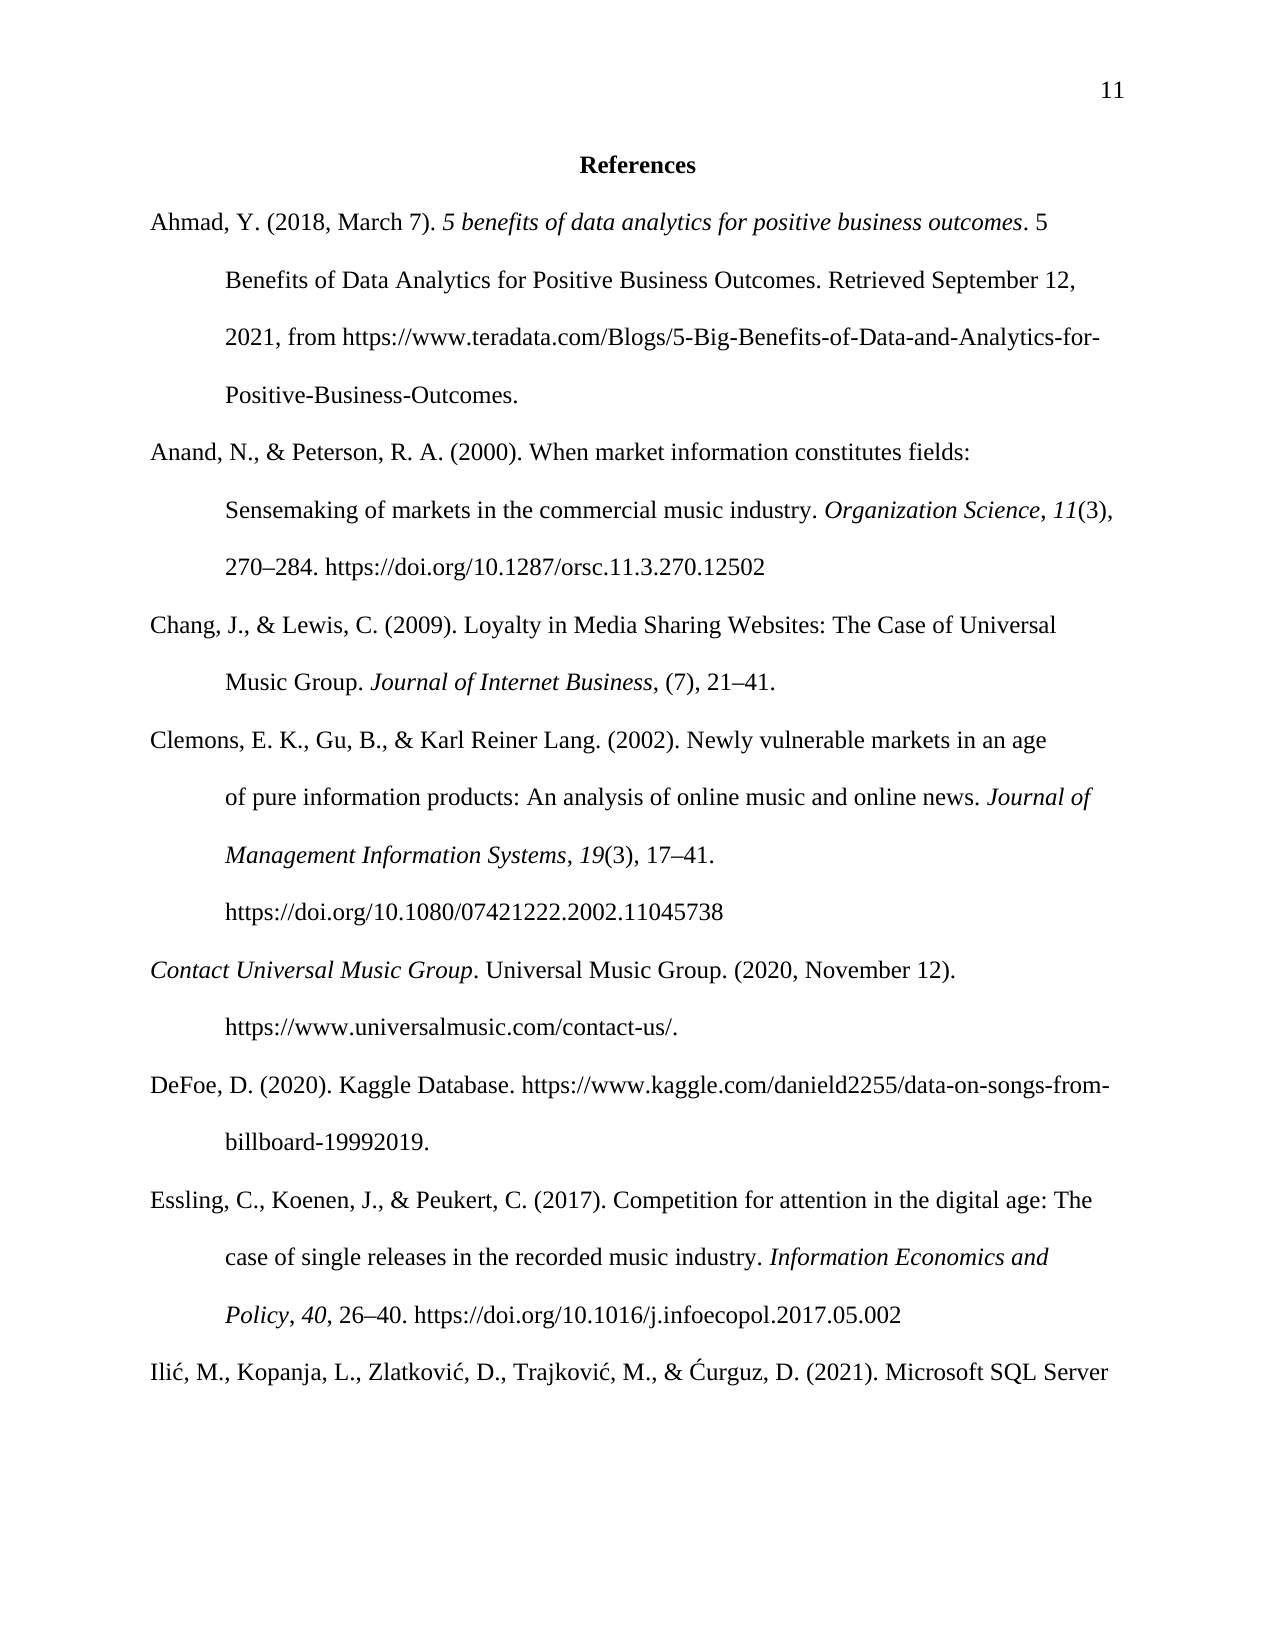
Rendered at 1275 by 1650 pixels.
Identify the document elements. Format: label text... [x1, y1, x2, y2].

text Music Group. Journal of Internet Business, (7), 21–41. [150, 667, 1125, 696]
text Anand, N., & Peterson, R. A. (2000). When market information constitutes fields: [150, 437, 1125, 466]
text Contact Universal Music Group. Universal Music Group. (2020, November 12). [150, 955, 1125, 984]
text Ahmad, Y. (2018, March 7). 5 benefits of data analytics for positive business outcomes. 5 [150, 207, 1125, 236]
text References [150, 150, 1125, 179]
text case of single releases in the recorded music industry. Information Economics and Policy, 40, 26–40. https://doi.org/10.1016/j.infoecopol.2017.05.002 [225, 1242, 1125, 1329]
text Chang, J., & Lewis, C. (2009). Loyalty in Media Sharing Websites: The Case of Universal [150, 610, 1125, 639]
text Benefits of Data Analytics for Positive Business Outcomes. Retrieved September 12, 2021, from https://www.teradata.com/Blogs/5-Big-Benefits-of-Data-and-Analytics-for-Positive-Business-Outcomes. [225, 265, 1125, 409]
text DeFoe, D. (2020). Kaggle Database. https://www.kaggle.com/danield2255/data-on-songs-from- [150, 1070, 1125, 1099]
text Clemons, E. K., Gu, B., & Karl Reiner Lang. (2002). Newly vulnerable markets in an age [150, 725, 1125, 754]
text Sensemaking of markets in the commercial music industry. Organization Science, 11(3), 270–284. https://doi.org/10.1287/orsc.11.3.270.12502 [225, 495, 1125, 581]
text Ilić, M., Kopanja, L., Zlatković, D., Trajković, M., & Ćurguz, D. (2021). Microsoft SQL Server [150, 1357, 1125, 1386]
text billboard-19992019. Essling, C., Koenen, J., & Peukert, C. (2017). Competition for attention in the digital age: The [150, 1127, 1125, 1214]
text https://www.universalmusic.com/contact-us/. [150, 1012, 1125, 1041]
text of pure information products: An analysis of online music and online news. Journal of Management Information Systems, 19(3), 17–41. https://doi.org/10.1080/07421222.2002.11045738 [225, 782, 1125, 926]
